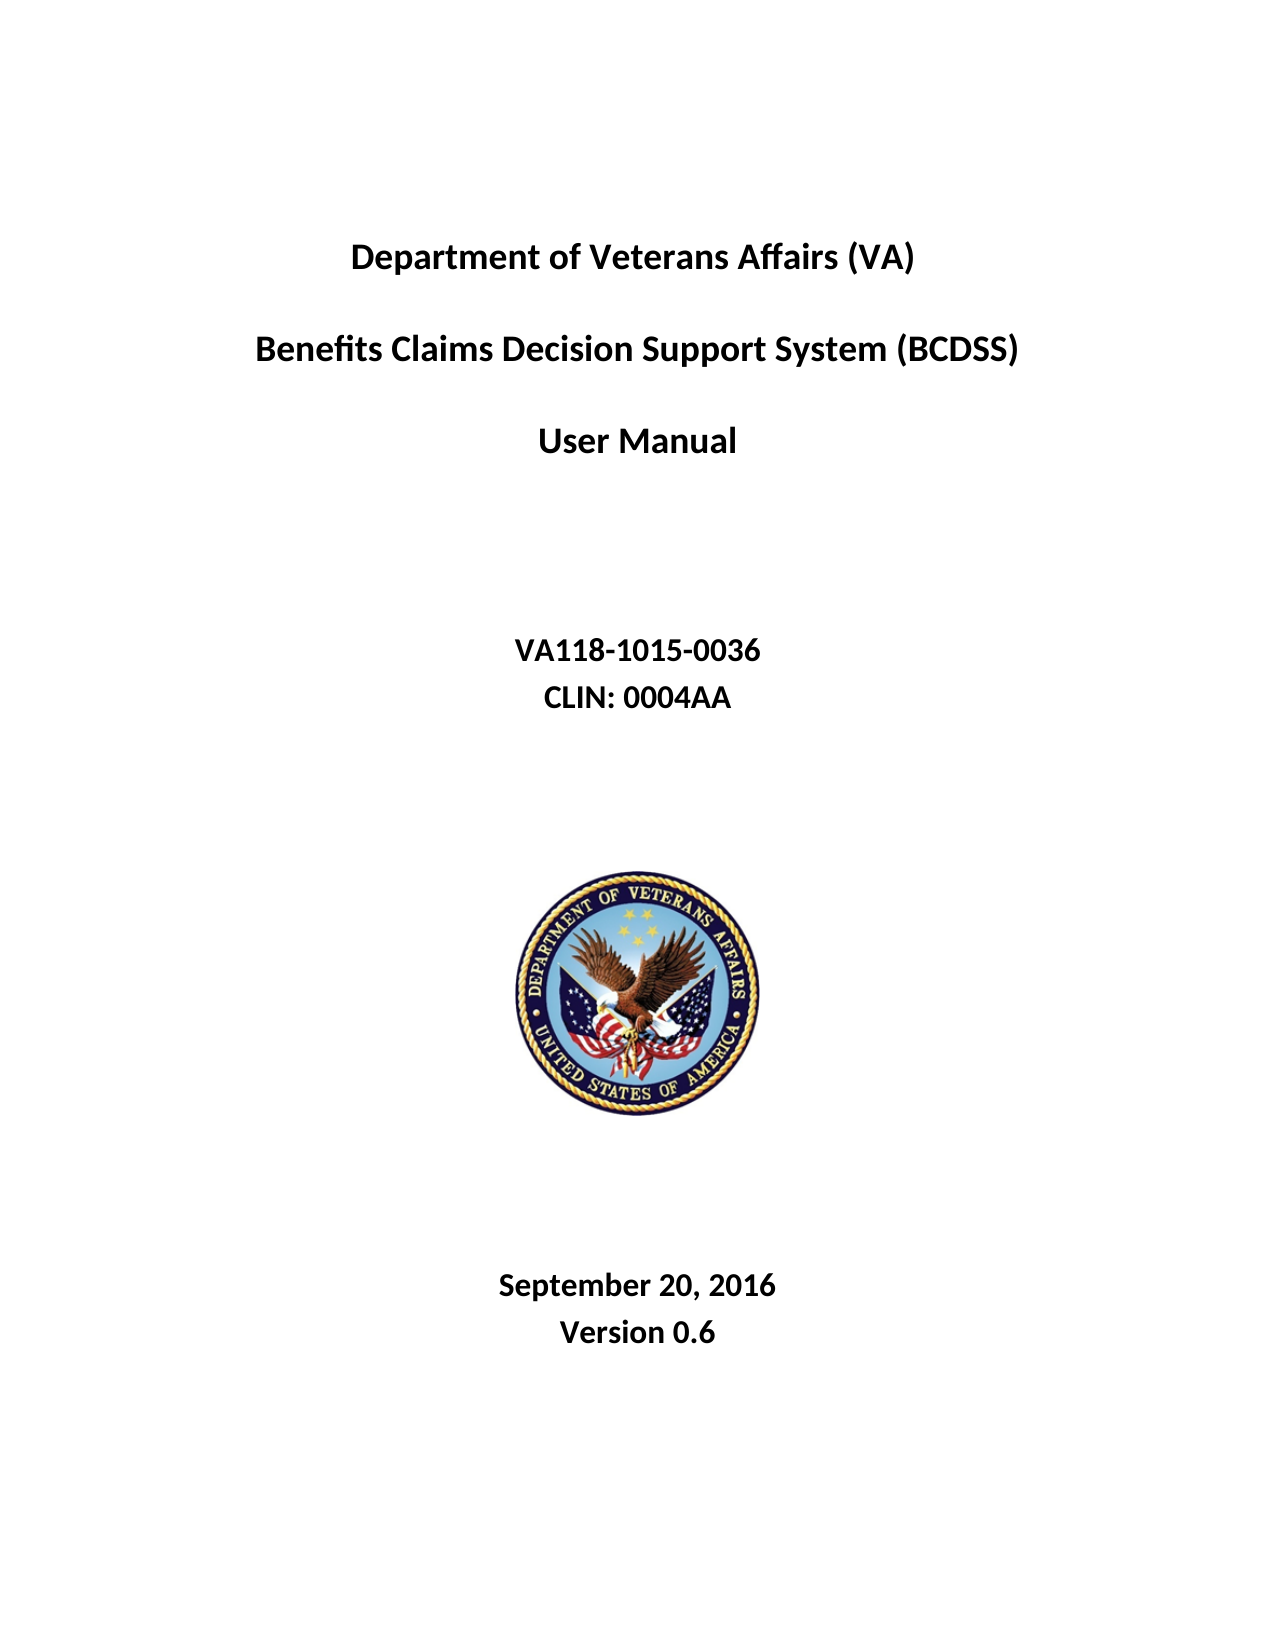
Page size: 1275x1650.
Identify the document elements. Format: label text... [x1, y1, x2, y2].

title Department of Veterans Affairs (VA) Benefits Claims Decision Support System (BCDSS) User Manual [150, 233, 1125, 462]
picture [515, 871, 760, 1116]
text September 20, 2016 Version 0.6 [150, 1264, 1125, 1352]
text VA118-1015-0036 CLIN: 0004AA [150, 629, 1125, 717]
